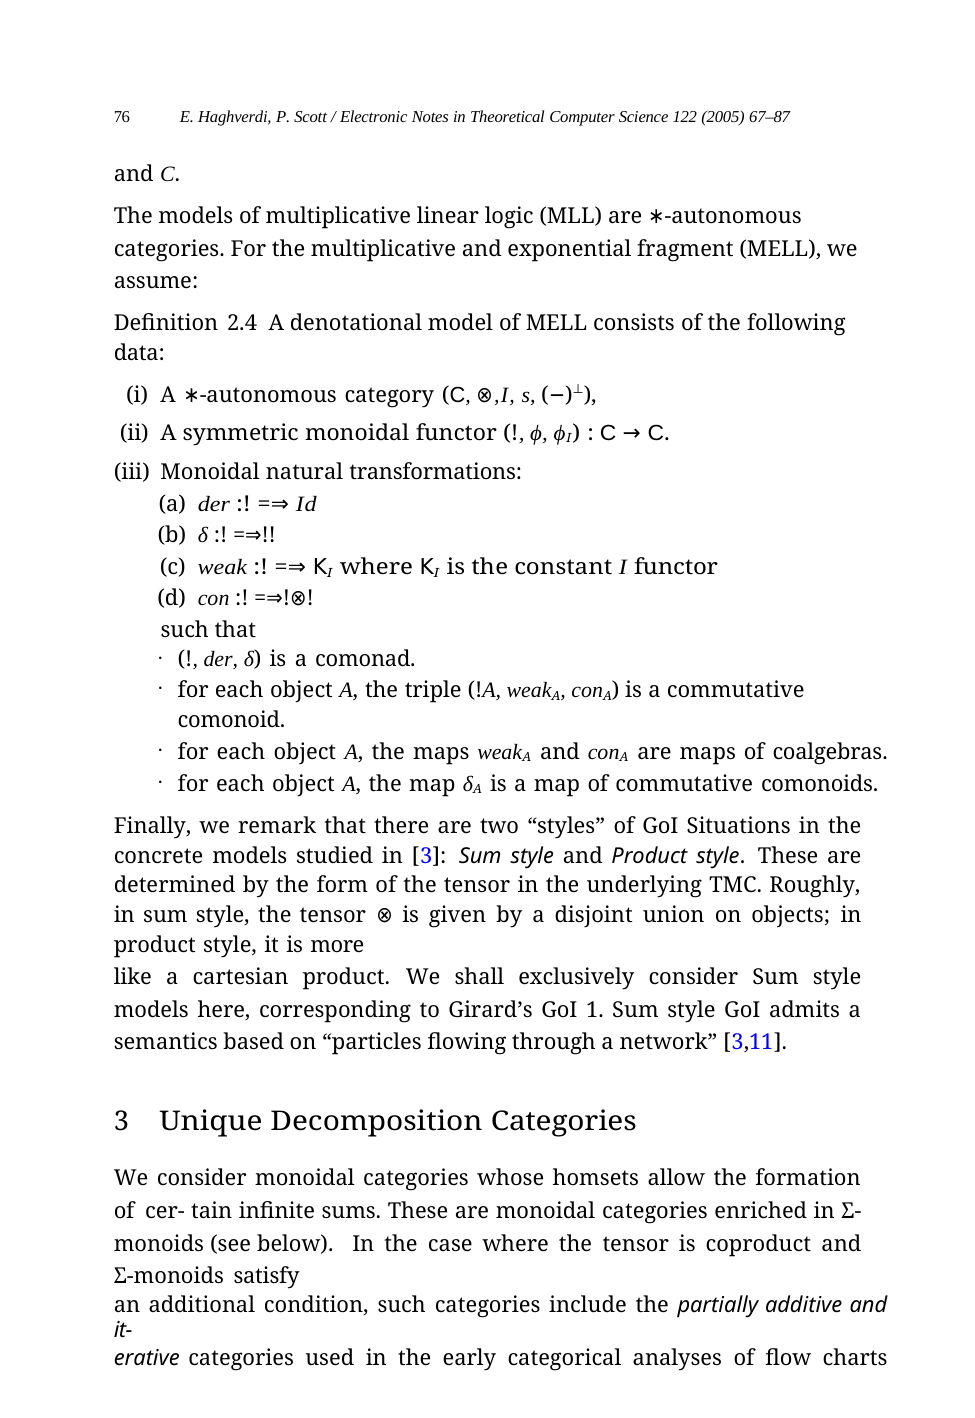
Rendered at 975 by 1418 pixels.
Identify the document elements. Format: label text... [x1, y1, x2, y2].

text Definition 2.4 A denotational model of MELL consists of the following data: [113, 307, 887, 367]
text and C. [113, 158, 887, 188]
list A ∗-autonomous category (C, ⊗,I, s, (−)⊥), [126, 378, 887, 408]
list Monoidal natural transformations: [113, 456, 887, 486]
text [113, 1342, 887, 1371]
text The models of multiplicative linear logic (MLL) are ∗-autonomous categories. For the multiplicative and exponential fragment (MELL), we assume: [113, 200, 887, 294]
subtitle Unique Decomposition Categories [113, 1101, 887, 1138]
list for each object A, the maps weakA and conA are maps of coalgebras. [158, 736, 887, 765]
list for each object A, the triple (!A, weakA, conA) is a commutative comonoid. [158, 674, 887, 733]
list δ :! =⇒!! [157, 519, 887, 549]
list A symmetric monoidal functor (!, ϕ, ϕI) : C → C. [119, 417, 887, 447]
text We consider monoidal categories whose homsets allow the formation of cer- tain infinite sums. These are monoidal categories enriched in Σ-monoids (see below). In the case where the tensor is coproduct and Σ-monoids satisfy [113, 1162, 862, 1290]
list con :! =⇒!⊗! such that [157, 582, 323, 644]
list weak :! =⇒ KI where KI is the constant I functor [159, 551, 887, 581]
text like a cartesian product. We shall exclusively consider Sum style models here, corresponding to Girard’s GoI 1. Sum style GoI admits a semantics based on “particles flowing through a network” [3,11]. [113, 961, 862, 1056]
list for each object A, the map δA is a map of commutative comonoids. [158, 767, 887, 797]
list der :! =⇒ Id [158, 488, 887, 517]
text an additional condition, such categories include the partially additive and it- [113, 1293, 887, 1342]
text Finally, we remark that there are two “styles” of GoI Situations in the concrete models studied in [3]: Sum style and Product style. These are determined by the form of the tensor in the underlying TMC. Roughly, in sum style, the tensor ⊗ is given by a disjoint union on objects; in product style, it is more [113, 810, 862, 959]
list (!, der, δ) is a comonad. [158, 647, 887, 672]
